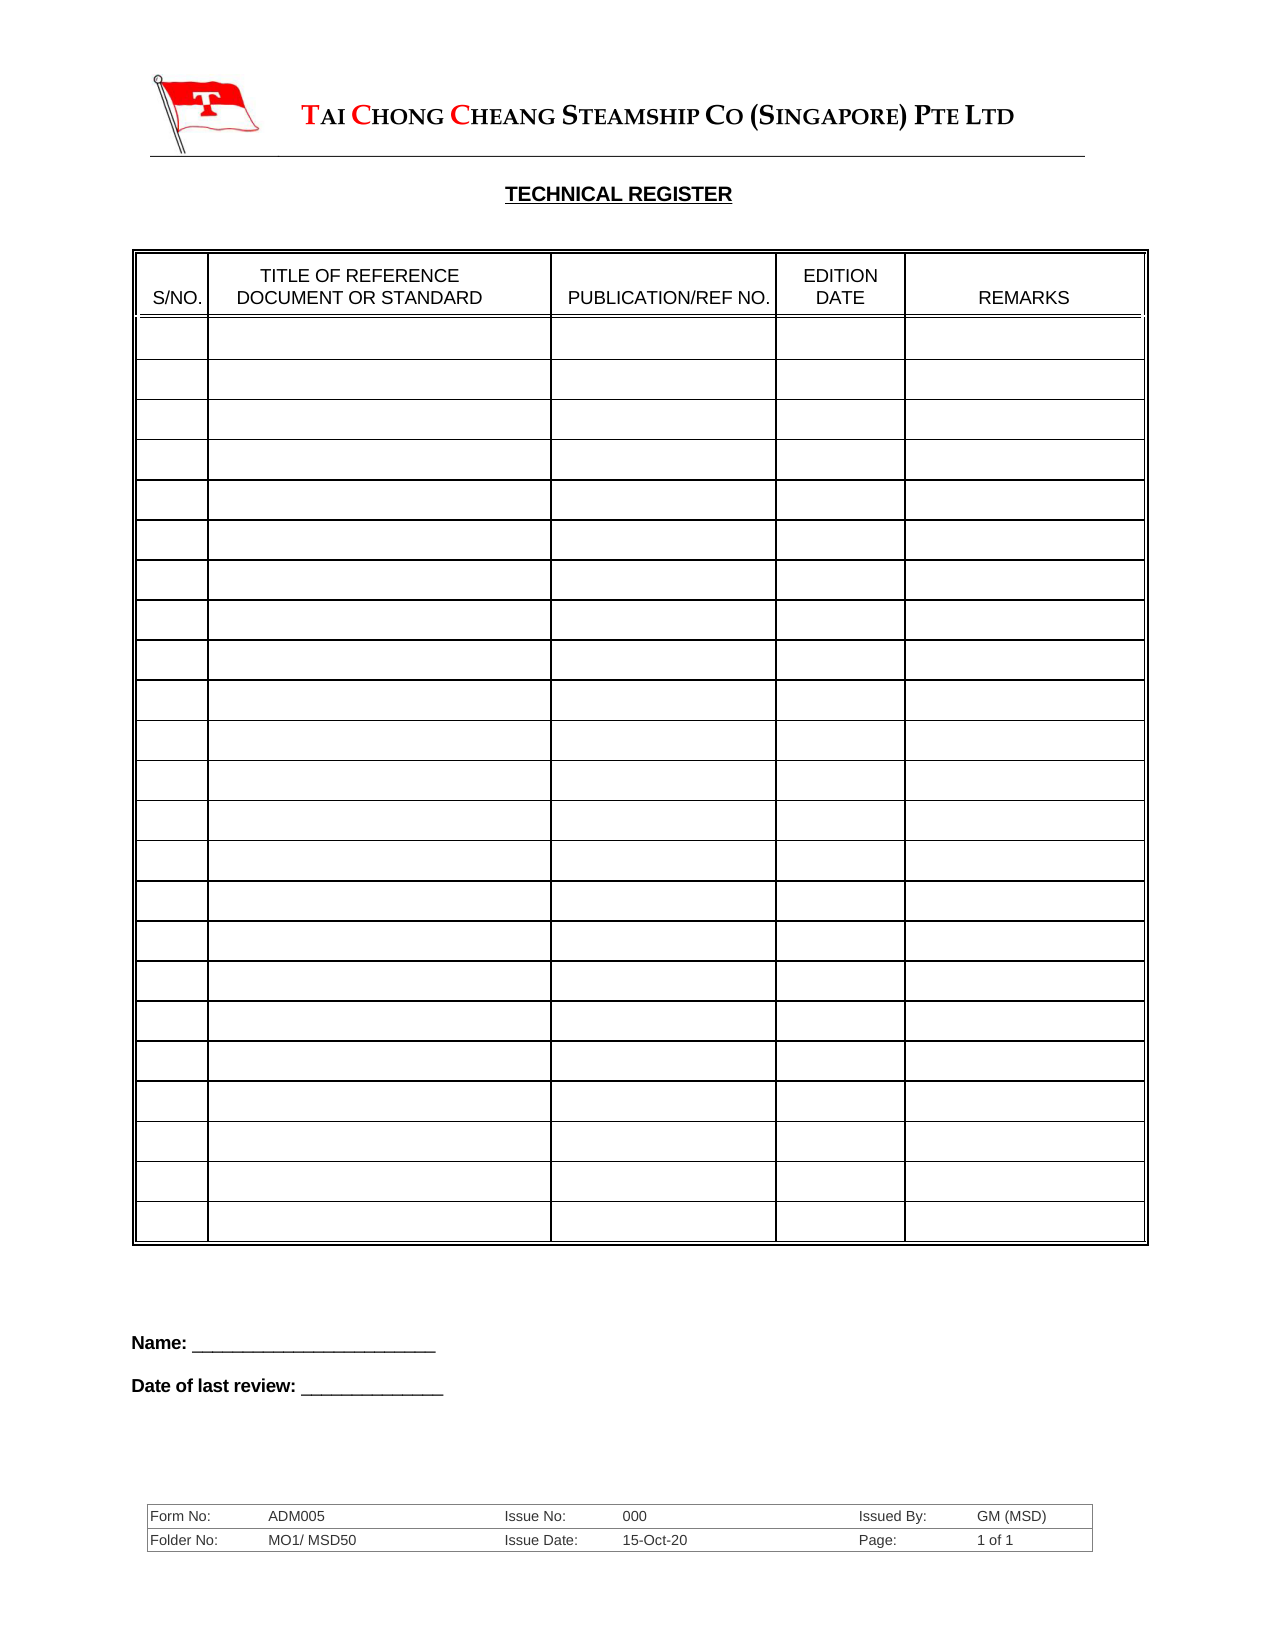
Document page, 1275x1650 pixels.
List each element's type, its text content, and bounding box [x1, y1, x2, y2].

table_cell [906, 801, 1144, 840]
table_cell [777, 962, 904, 1000]
table_cell [137, 1002, 207, 1040]
table_cell [209, 801, 550, 840]
table_cell [777, 841, 904, 880]
table_cell [552, 1002, 775, 1040]
table_cell [777, 601, 904, 639]
table_header PUBLICATION/REF NO. [552, 254, 775, 314]
table_cell [906, 922, 1144, 960]
table_cell [209, 1002, 550, 1040]
table_cell [552, 1202, 775, 1241]
table_cell [209, 1042, 550, 1080]
table_cell [137, 681, 207, 719]
table_cell [209, 641, 550, 679]
table_cell [137, 481, 207, 519]
table_cell [777, 1002, 904, 1040]
table_cell [137, 601, 207, 639]
table_cell [137, 721, 207, 759]
table_cell [552, 681, 775, 719]
table_cell [777, 1122, 904, 1161]
table_cell [906, 400, 1144, 439]
table_cell [209, 882, 550, 920]
table_header EDITION DATE [777, 254, 904, 314]
table_cell [209, 481, 550, 519]
table_cell [906, 721, 1144, 759]
table_cell [552, 521, 775, 559]
table_cell [906, 561, 1144, 599]
table_cell [137, 1082, 207, 1121]
table_cell [552, 601, 775, 639]
table_cell [777, 481, 904, 519]
table_cell [137, 521, 207, 559]
table_cell [906, 641, 1144, 679]
table_cell [137, 1162, 207, 1201]
table_cell [906, 360, 1144, 399]
table_cell [209, 1122, 550, 1161]
table_cell [137, 641, 207, 679]
table_cell [137, 761, 207, 800]
table_cell [777, 440, 904, 479]
table_cell [209, 1202, 550, 1241]
table_cell [209, 841, 550, 880]
table_cell [209, 521, 550, 559]
table_cell [906, 1002, 1144, 1040]
table_cell [906, 521, 1144, 559]
table_cell [906, 1082, 1144, 1121]
table_cell [552, 721, 775, 759]
table_cell [906, 841, 1144, 880]
table_cell [552, 641, 775, 679]
table_cell [777, 1082, 904, 1121]
table_cell [552, 360, 775, 399]
table_cell [552, 1122, 775, 1161]
table_cell [137, 801, 207, 840]
table_header TITLE OF REFERENCE DOCUMENT OR STANDARD [209, 254, 550, 314]
table_header REMARKS [906, 254, 1144, 314]
table_cell [906, 1202, 1144, 1241]
table_cell [552, 801, 775, 840]
table_cell [137, 400, 207, 439]
table_cell [137, 440, 207, 479]
table_cell [552, 922, 775, 960]
table_cell [209, 1082, 550, 1121]
table_cell [209, 922, 550, 960]
table_cell [137, 922, 207, 960]
table_cell [137, 882, 207, 920]
table_cell [777, 641, 904, 679]
table_header S/NO. [137, 254, 207, 314]
table_cell [552, 1082, 775, 1121]
table_cell [209, 761, 550, 800]
table_cell [552, 318, 775, 358]
table_cell [552, 841, 775, 880]
table_cell [906, 601, 1144, 639]
table_cell [906, 882, 1144, 920]
table_cell [777, 922, 904, 960]
table_cell [209, 962, 550, 1000]
table_cell [552, 761, 775, 800]
table_cell [137, 1202, 207, 1241]
table_cell [552, 962, 775, 1000]
table_cell [777, 801, 904, 840]
table_cell [137, 1122, 207, 1161]
picture [150, 74, 1085, 158]
table_cell [906, 681, 1144, 719]
text TECHNICAL REGISTER [150, 182, 1087, 206]
table_cell [906, 481, 1144, 519]
table_cell [906, 962, 1144, 1000]
table_cell [137, 360, 207, 399]
table_cell [777, 721, 904, 759]
table_cell [777, 561, 904, 599]
table_cell [906, 1162, 1144, 1201]
table_cell [777, 360, 904, 399]
table_cell [209, 318, 550, 358]
table_cell [777, 1042, 904, 1080]
table_cell [552, 440, 775, 479]
table_cell [137, 1042, 207, 1080]
table_cell [137, 841, 207, 880]
table_cell [209, 561, 550, 599]
table_cell [552, 400, 775, 439]
table_cell [552, 561, 775, 599]
table_cell [906, 314, 1146, 358]
table_cell [777, 761, 904, 800]
table_cell [552, 882, 775, 920]
table_cell [209, 1162, 550, 1201]
text Date of last review: ______________ [56, 1375, 1090, 1396]
table_cell [777, 521, 904, 559]
text Name: ________________________ [131, 1332, 1090, 1353]
table_cell [777, 400, 904, 439]
table_cell [552, 1042, 775, 1080]
table_cell [906, 1122, 1144, 1161]
table_cell [137, 962, 207, 1000]
table_cell [906, 440, 1144, 479]
table_cell [209, 360, 550, 399]
table_cell [135, 314, 207, 358]
table_cell [209, 400, 550, 439]
table_cell [906, 1042, 1144, 1080]
table_cell [777, 681, 904, 719]
table_cell [777, 318, 904, 358]
table_cell [209, 440, 550, 479]
table_cell [777, 1202, 904, 1241]
table_cell [777, 882, 904, 920]
table_cell [137, 561, 207, 599]
table_cell [209, 601, 550, 639]
table_cell [552, 481, 775, 519]
table_cell [777, 1162, 904, 1201]
table_cell [209, 721, 550, 759]
table_cell [209, 681, 550, 719]
table_cell [906, 761, 1144, 800]
table_cell [552, 1162, 775, 1201]
